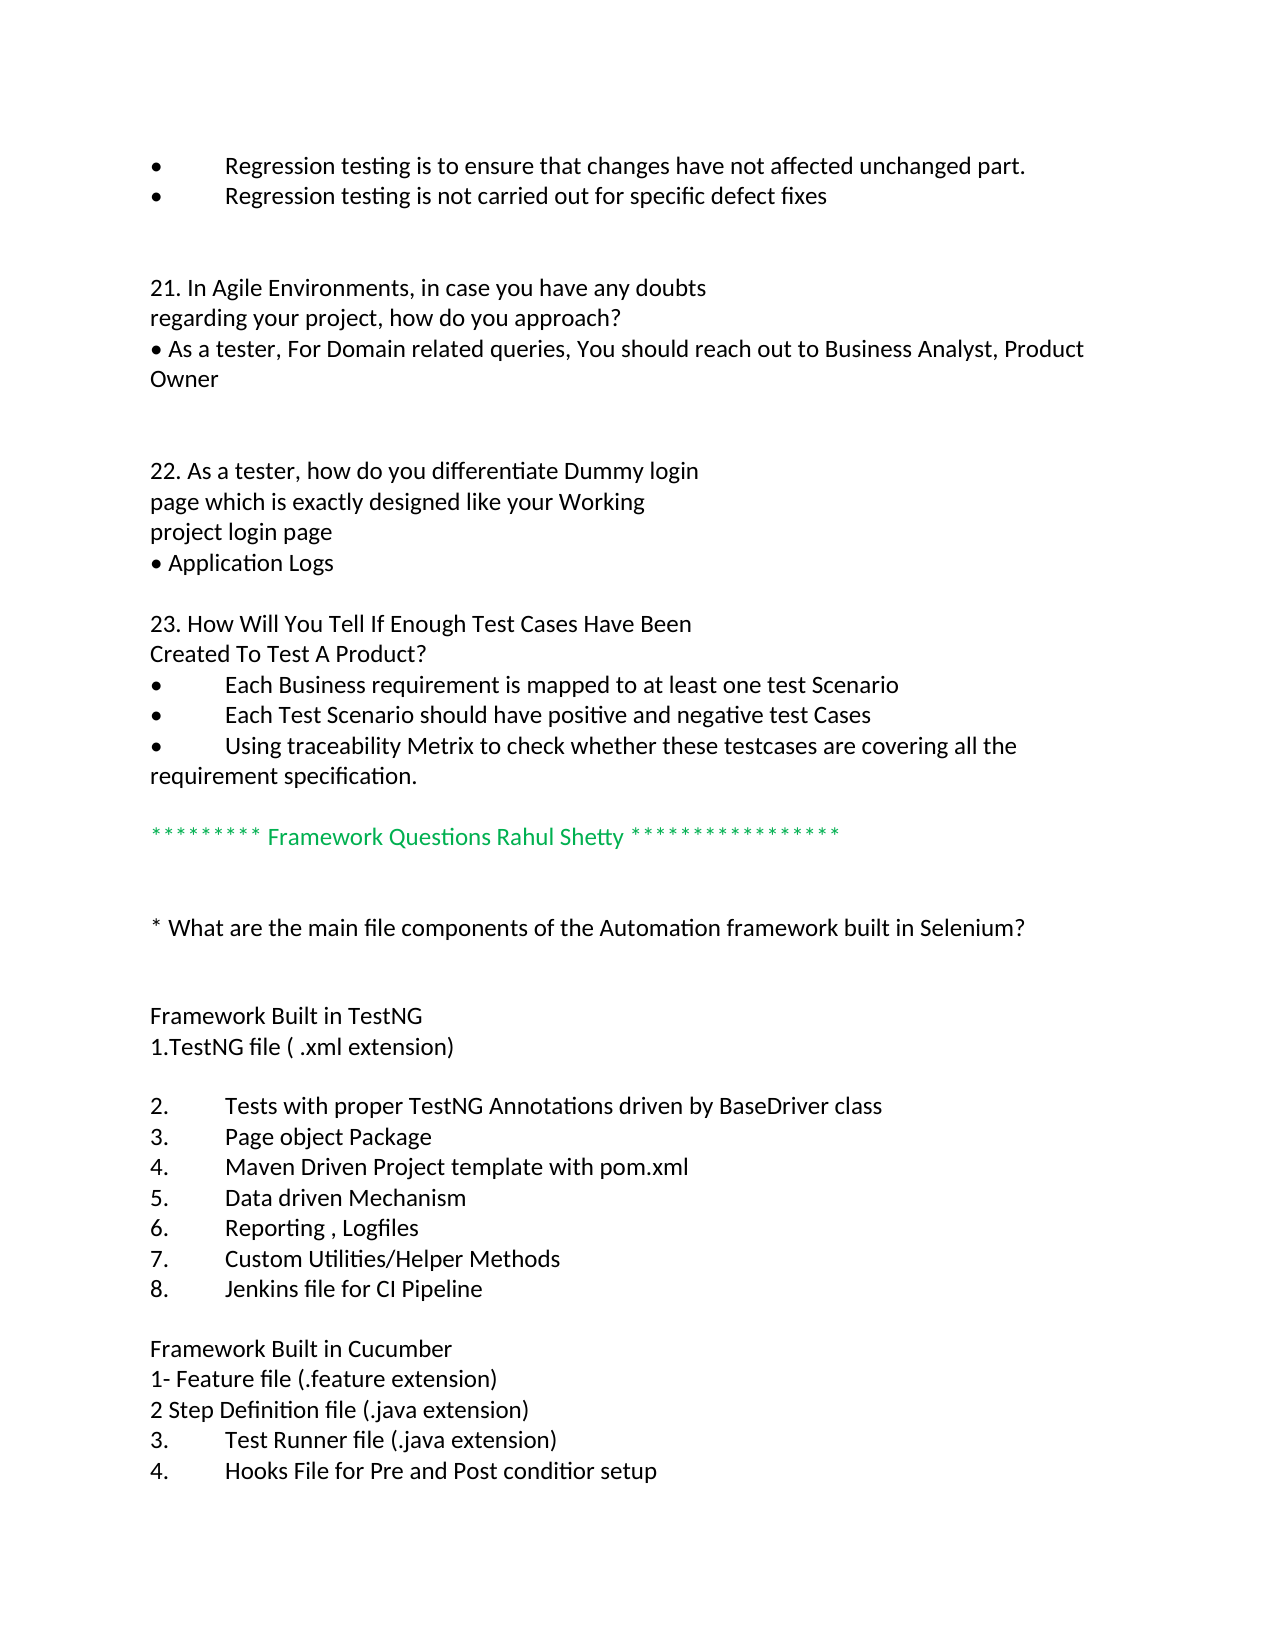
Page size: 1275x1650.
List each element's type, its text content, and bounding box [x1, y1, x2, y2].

text 8. Jenkins file for CI Pipeline [150, 1273, 1125, 1304]
text 5. Data driven Mechanism [150, 1182, 1125, 1212]
text 2. Tests with proper TestNG Annotations driven by BaseDriver class [150, 1090, 1125, 1121]
text Framework Built in Cucumber [150, 1333, 1125, 1363]
text * What are the main file components of the Automation framework built in Selenium? [150, 912, 1125, 942]
text 7. Custom Utilities/Helper Methods [150, 1243, 1125, 1273]
text 23. How Will You Tell If Enough Test Cases Have Been [150, 608, 1125, 638]
text 3. Test Runner file (.java extension) [150, 1424, 1125, 1455]
text • Regression testing is not carried out for specific defect fixes [150, 181, 1125, 211]
text • Application Logs [150, 547, 1125, 577]
text 1- Feature file (.feature extension) [150, 1363, 1125, 1394]
text 4. Hooks File for Pre and Post conditior setup [150, 1455, 1125, 1485]
text 1.TestNG file ( .xml extension) [150, 1031, 1125, 1061]
text • Each Test Scenario should have positive and negative test Cases [150, 699, 1125, 730]
text Created To Test A Product? [150, 638, 1125, 669]
text project login page [150, 516, 1125, 547]
text 22. As a tester, how do you differentiate Dummy login [150, 455, 1125, 486]
text page which is exactly designed like your Working [150, 486, 1125, 516]
text 3. Page object Package [150, 1121, 1125, 1151]
text regarding your project, how do you approach? [150, 303, 1125, 333]
text 21. In Agile Environments, in case you have any doubts [150, 272, 1125, 303]
text Framework Built in TestNG [150, 1000, 1125, 1031]
text • Using traceability Metrix to check whether these testcases are covering all the requirement specification. [150, 730, 1125, 791]
text • Each Business requirement is mapped to at least one test Scenario [150, 669, 1125, 699]
text 6. Reporting , Logfiles [150, 1212, 1125, 1243]
text 2 Step Definition file (.java extension) [150, 1394, 1125, 1424]
text ********* Framework Questions Rahul Shetty ***************** [150, 821, 1125, 852]
text 4. Maven Driven Project template with pom.xml [150, 1151, 1125, 1182]
text • Regression testing is to ensure that changes have not affected unchanged part. [150, 150, 1125, 181]
text • As a tester, For Domain related queries, You should reach out to Business Analyst, Product Owner [150, 333, 1125, 394]
